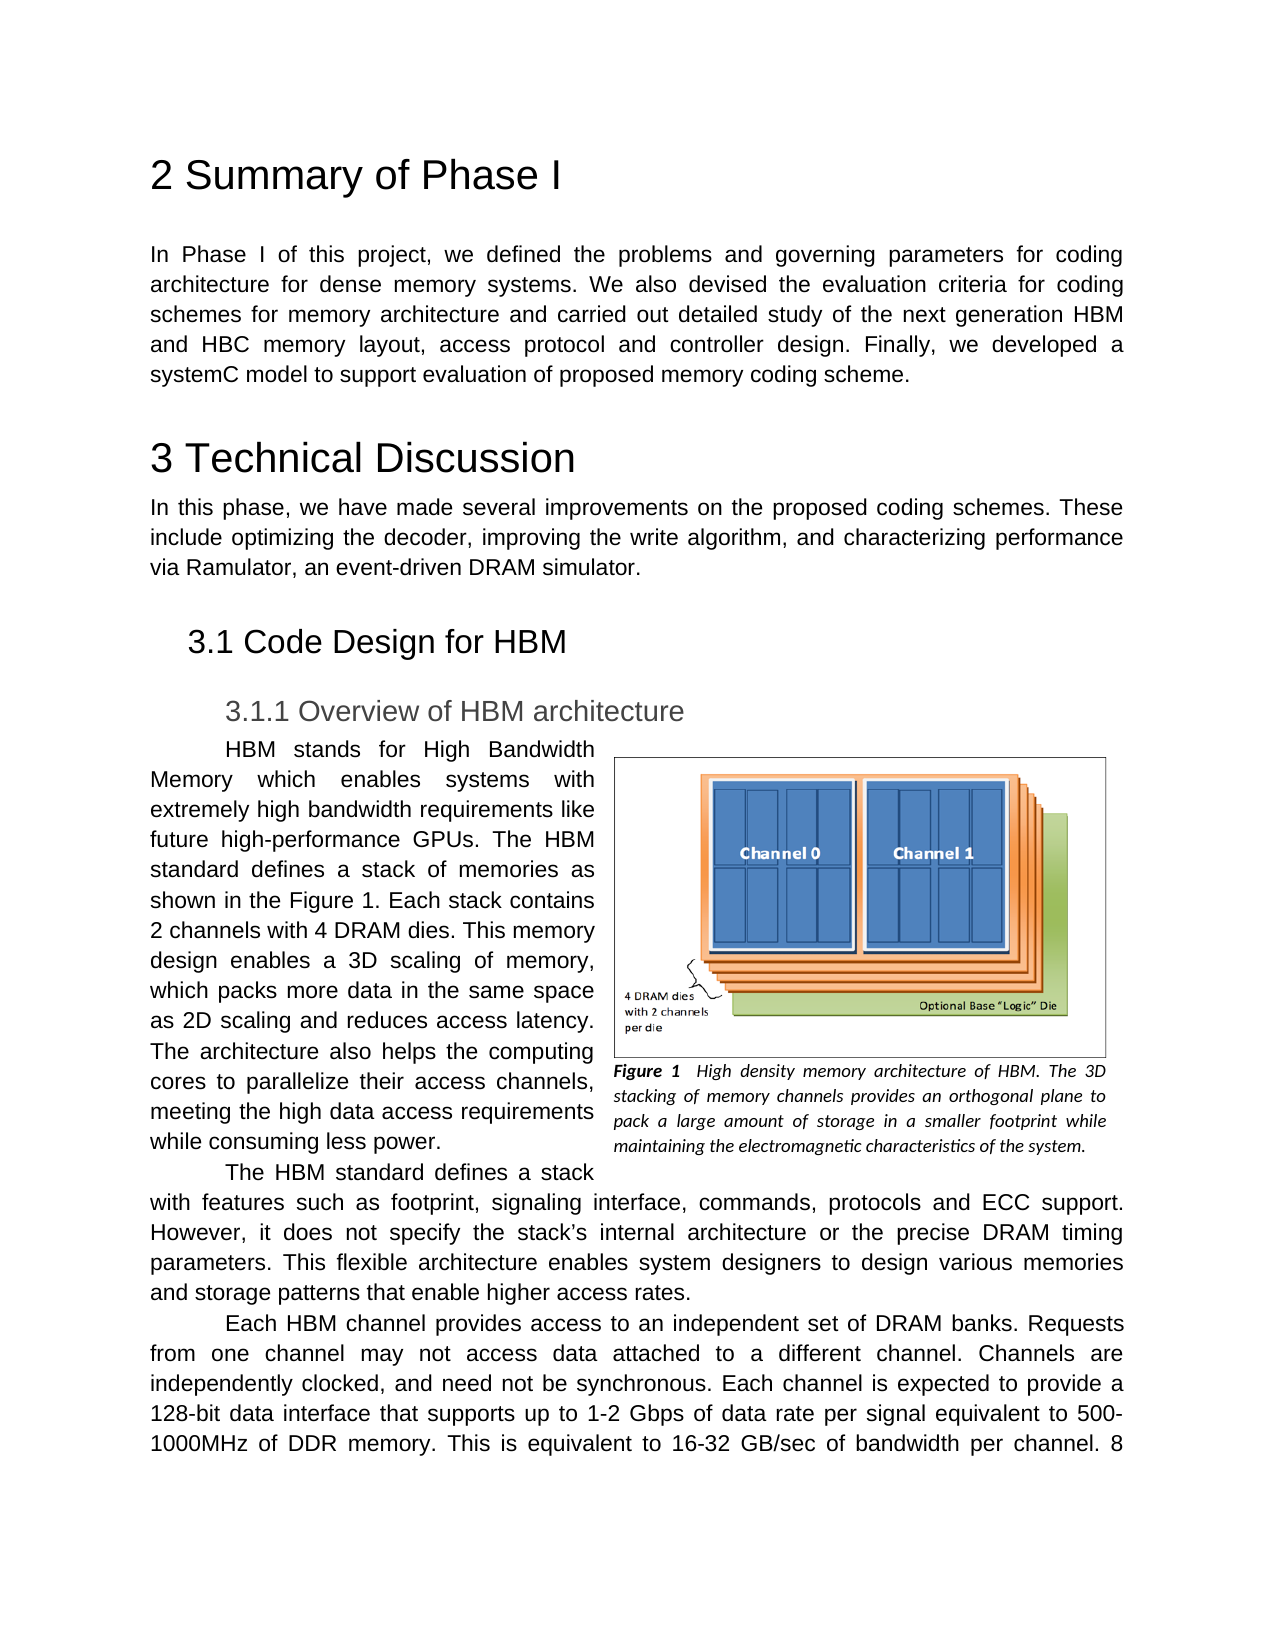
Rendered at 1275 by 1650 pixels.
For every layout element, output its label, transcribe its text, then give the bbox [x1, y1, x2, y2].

text In this phase, we have made several improvements on the proposed coding schemes. These include optimizing the decoder, improving the write algorithm, and characterizing performance via Ramulator, an event-driven DRAM simulator. [150, 494, 1125, 581]
picture [614, 757, 1107, 1058]
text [150, 1309, 1125, 1457]
text The HBM standard defines a stack with features such as footprint, signaling interface, commands, protocols and ECC support. However, it does not specify the stack’s internal architecture or the precise DRAM timing parameters. This flexible architecture enables system designers to design various memories and storage patterns that enable higher access rates. [150, 1158, 1125, 1306]
subtitle 2 Summary of Phase I [150, 150, 1125, 198]
subtitle 3.1 Code Design for HBM [187, 622, 1125, 660]
text In Phase I of this project, we defined the problems and governing parameters for coding architecture for dense memory systems. We also devised the evaluation criteria for coding schemes for memory architecture and carried out detailed study of the next generation HBM and HBC memory layout, access protocol and controller design. Finally, we developed a systemC model to support evaluation of proposed memory coding scheme. [150, 241, 1125, 388]
subtitle 3.1.1 Overview of HBM architecture [225, 694, 1125, 727]
subtitle 3 Technical Discussion [150, 433, 1125, 481]
